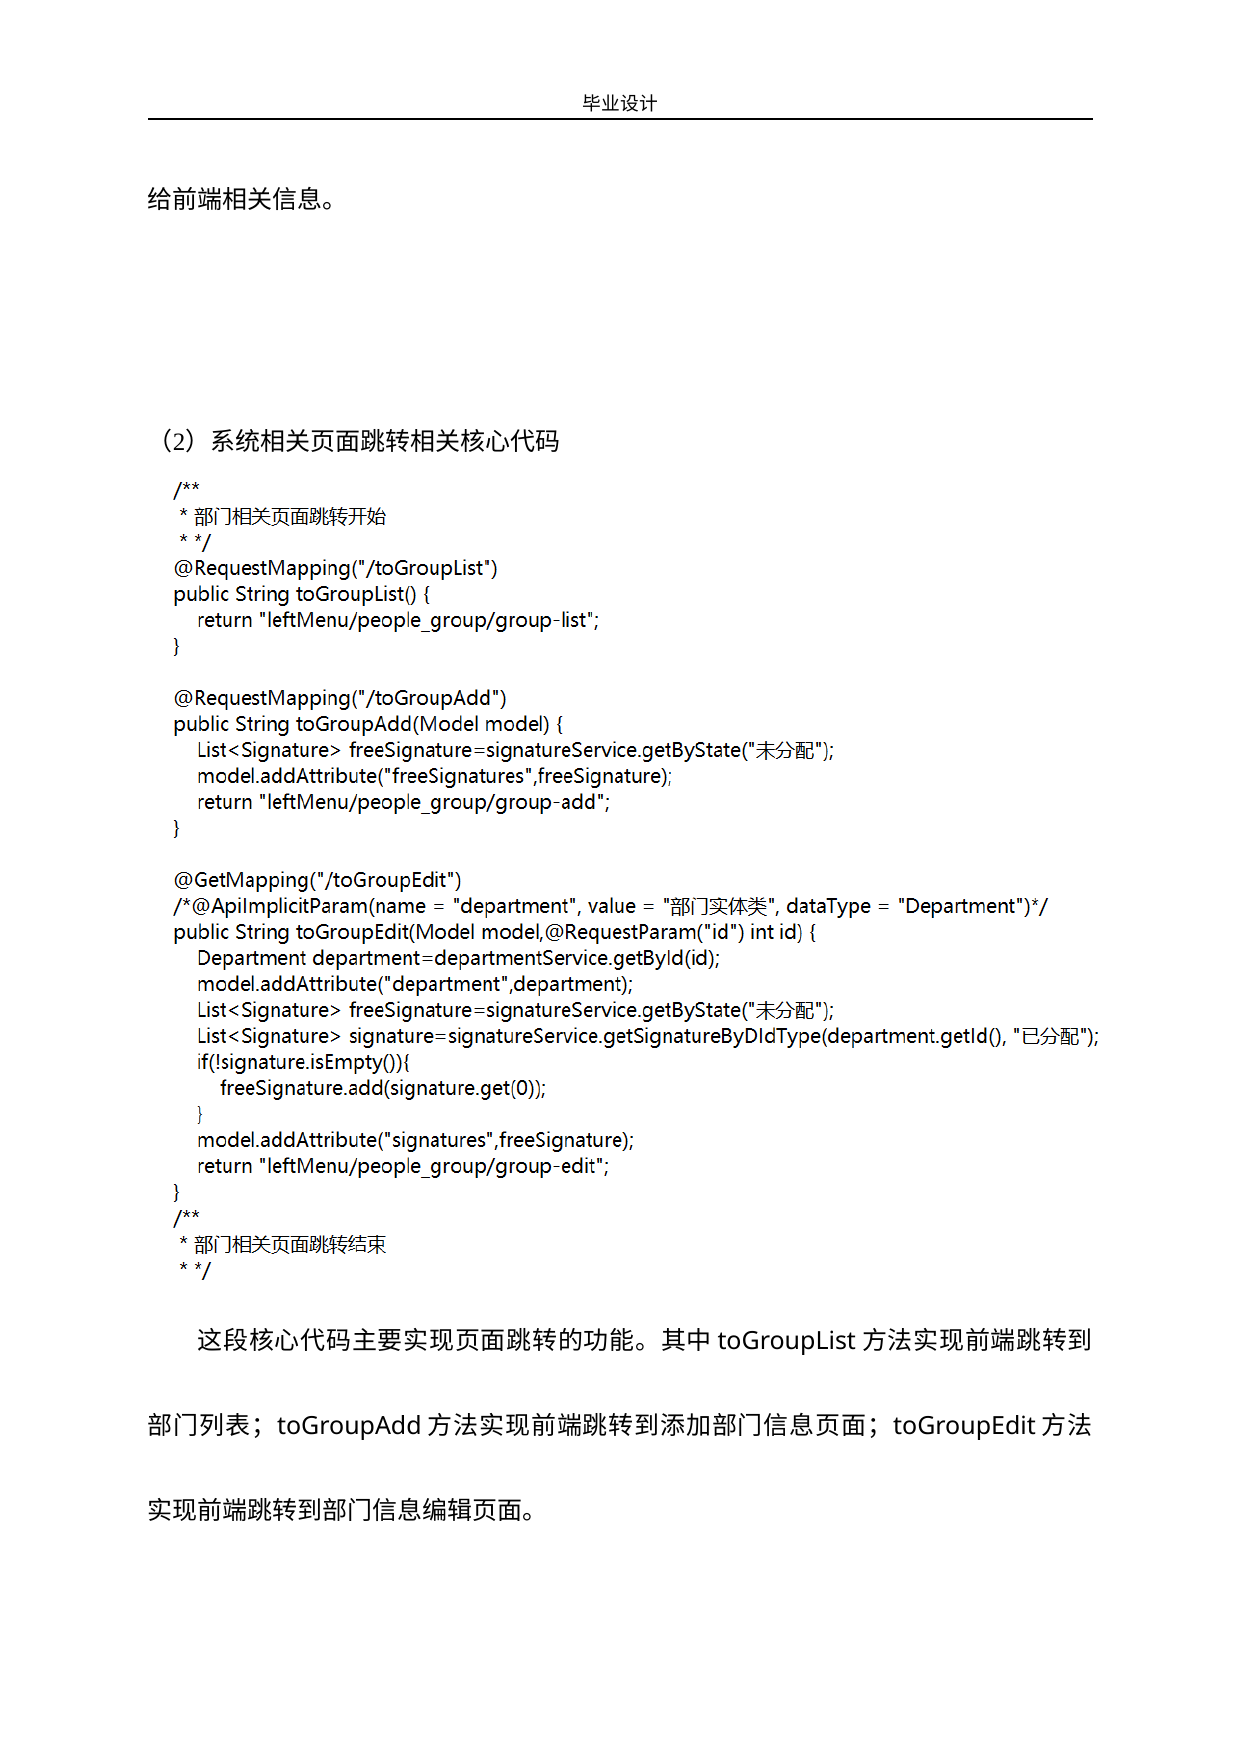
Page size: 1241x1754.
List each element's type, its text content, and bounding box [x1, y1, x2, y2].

text 这段核心代码主要实现页面跳转的功能。其中toGroupList方法实现前端跳转到部门列表；toGroupAdd方法实现前端跳转到添加部门信息页面；toGroupEdit方法实现前端跳转到部门信息编辑页面。 [148, 1304, 1093, 1542]
text （2）系统相关页面跳转相关核心代码 [148, 405, 1093, 473]
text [148, 164, 1093, 232]
picture [147, 482, 1114, 1287]
